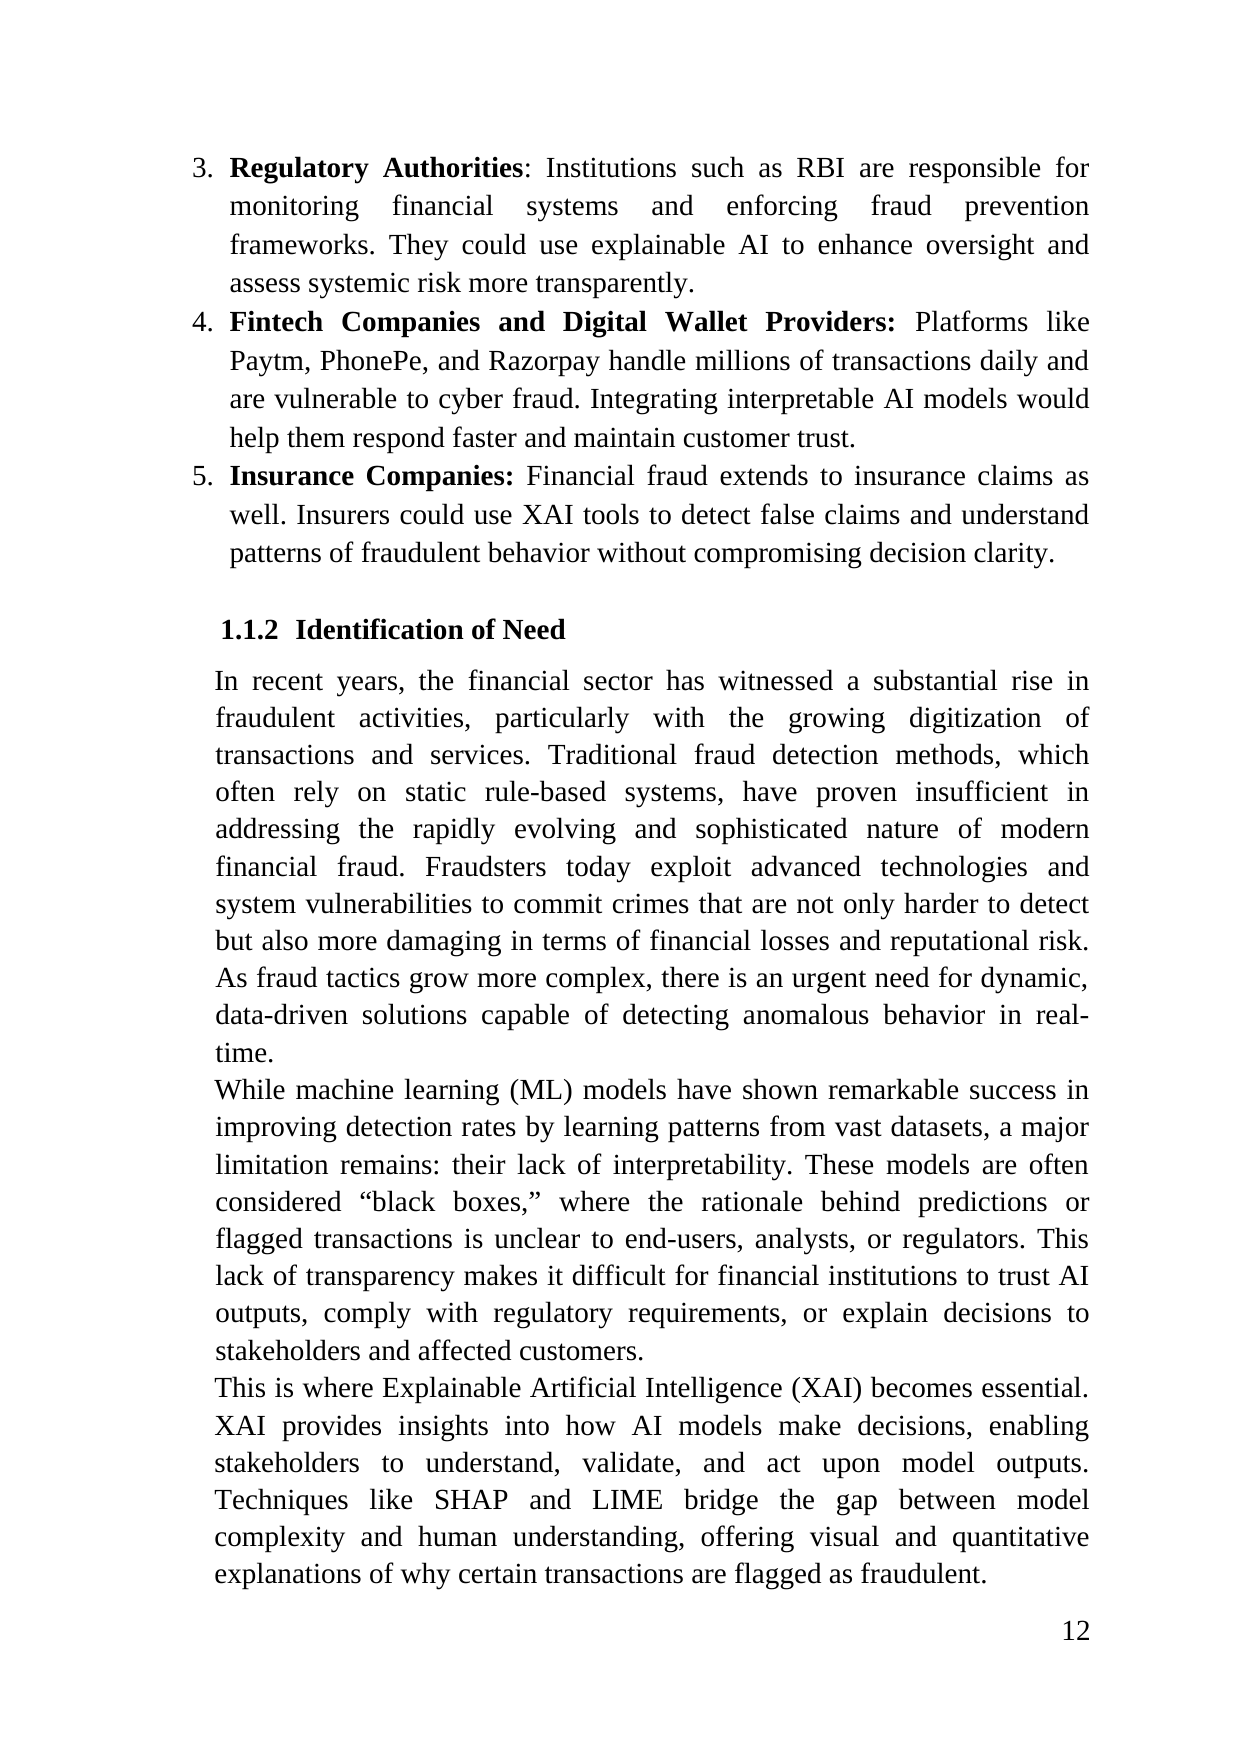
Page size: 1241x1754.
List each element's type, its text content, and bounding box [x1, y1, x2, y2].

text While machine learning (ML) models have shown remarkable success in improving detection rates by learning patterns from vast datasets, a major limitation remains: their lack of interpretability. These models are often considered “black boxes,” where the rationale behind predictions or flagged transactions is unclear to end-users, analysts, or regulators. This lack of transparency makes it difficult for financial institutions to trust AI outputs, comply with regulatory requirements, or explain decisions to stakeholders and affected customers. [214, 1072, 1090, 1366]
list Regulatory Authorities: Institutions such as RBI are responsible for monitoring financial systems and enforcing fraud prevention frameworks. They could use explainable AI to enhance oversight and assess systemic risk more transparently. [192, 150, 1090, 299]
text In recent years, the financial sector has witnessed a substantial rise in fraudulent activities, particularly with the growing digitization of transactions and services. Traditional fraud detection methods, which often rely on static rule-based systems, have proven insufficient in addressing the rapidly evolving and sophisticated nature of modern financial fraud. Fraudsters today exploit advanced technologies and system vulnerabilities to commit crimes that are not only harder to detect but also more damaging in terms of financial losses and reputational risk. As fraud tactics grow more complex, there is an urgent need for dynamic, data-driven solutions capable of detecting anomalous behavior in real-time. [214, 663, 1090, 1068]
list Fintech Companies and Digital Wallet Providers: Platforms like Paytm, PhonePe, and Razorpay handle millions of transactions daily and are vulnerable to cyber fraud. Integrating interpretable AI models would help them respond faster and maintain customer trust. [192, 304, 1090, 453]
list Insurance Companies: Financial fraud extends to insurance claims as well. Insurers could use XAI tools to detect false claims and understand patterns of fraudulent behavior without compromising decision clarity. [192, 458, 1090, 569]
text This is where Explainable Artificial Intelligence (XAI) becomes essential. XAI provides insights into how AI models make decisions, enabling stakeholders to understand, validate, and act upon model outputs. Techniques like SHAP and LIME bridge the gap between model complexity and human understanding, offering visual and quantitative explanations of why certain transactions are flagged as fraudulent. [214, 1370, 1090, 1590]
list Identification of Need [220, 612, 1090, 646]
